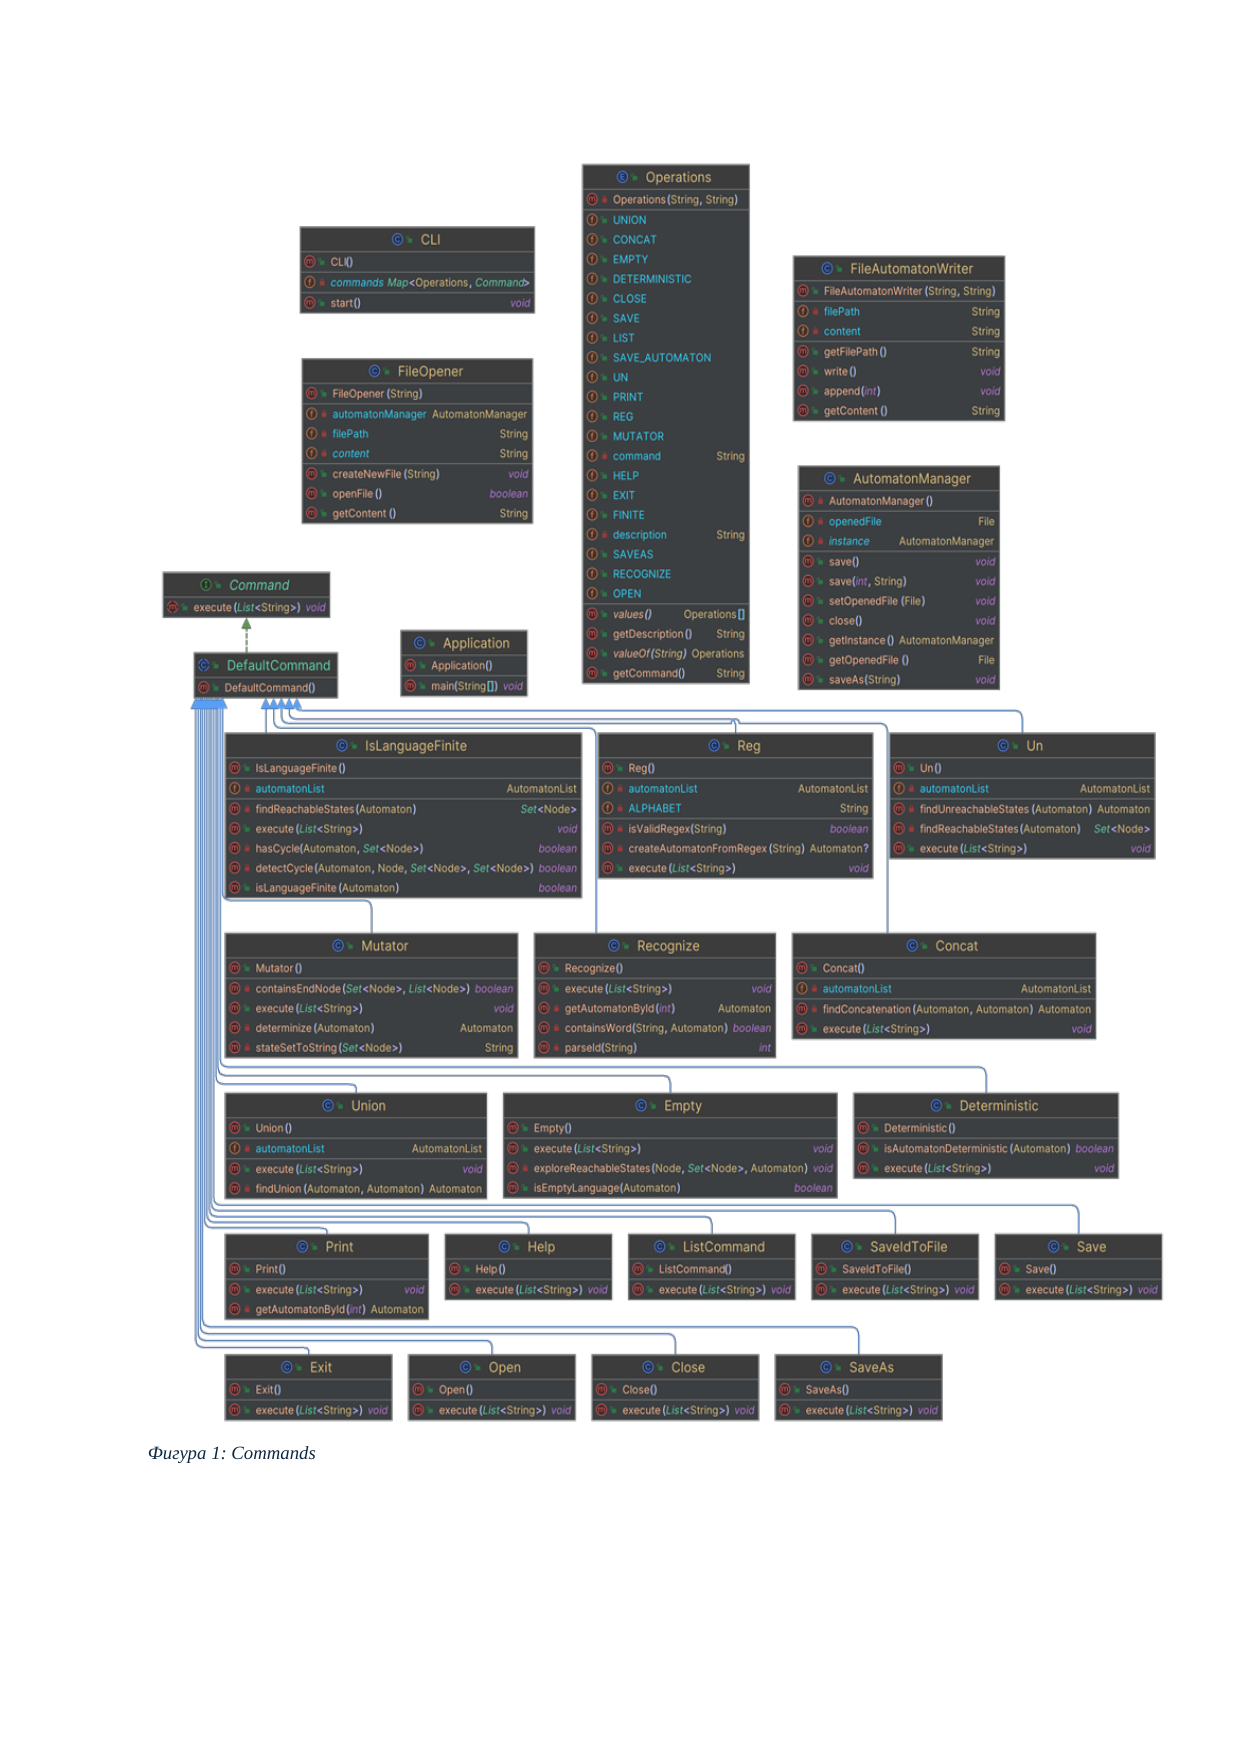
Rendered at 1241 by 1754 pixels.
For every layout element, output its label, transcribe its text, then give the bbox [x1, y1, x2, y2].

text 3.1. Обща структура на проекта, пакети който ще се реализират Фигура 1: Commands [148, 1438, 1093, 1463]
picture [147, 147, 1178, 1438]
